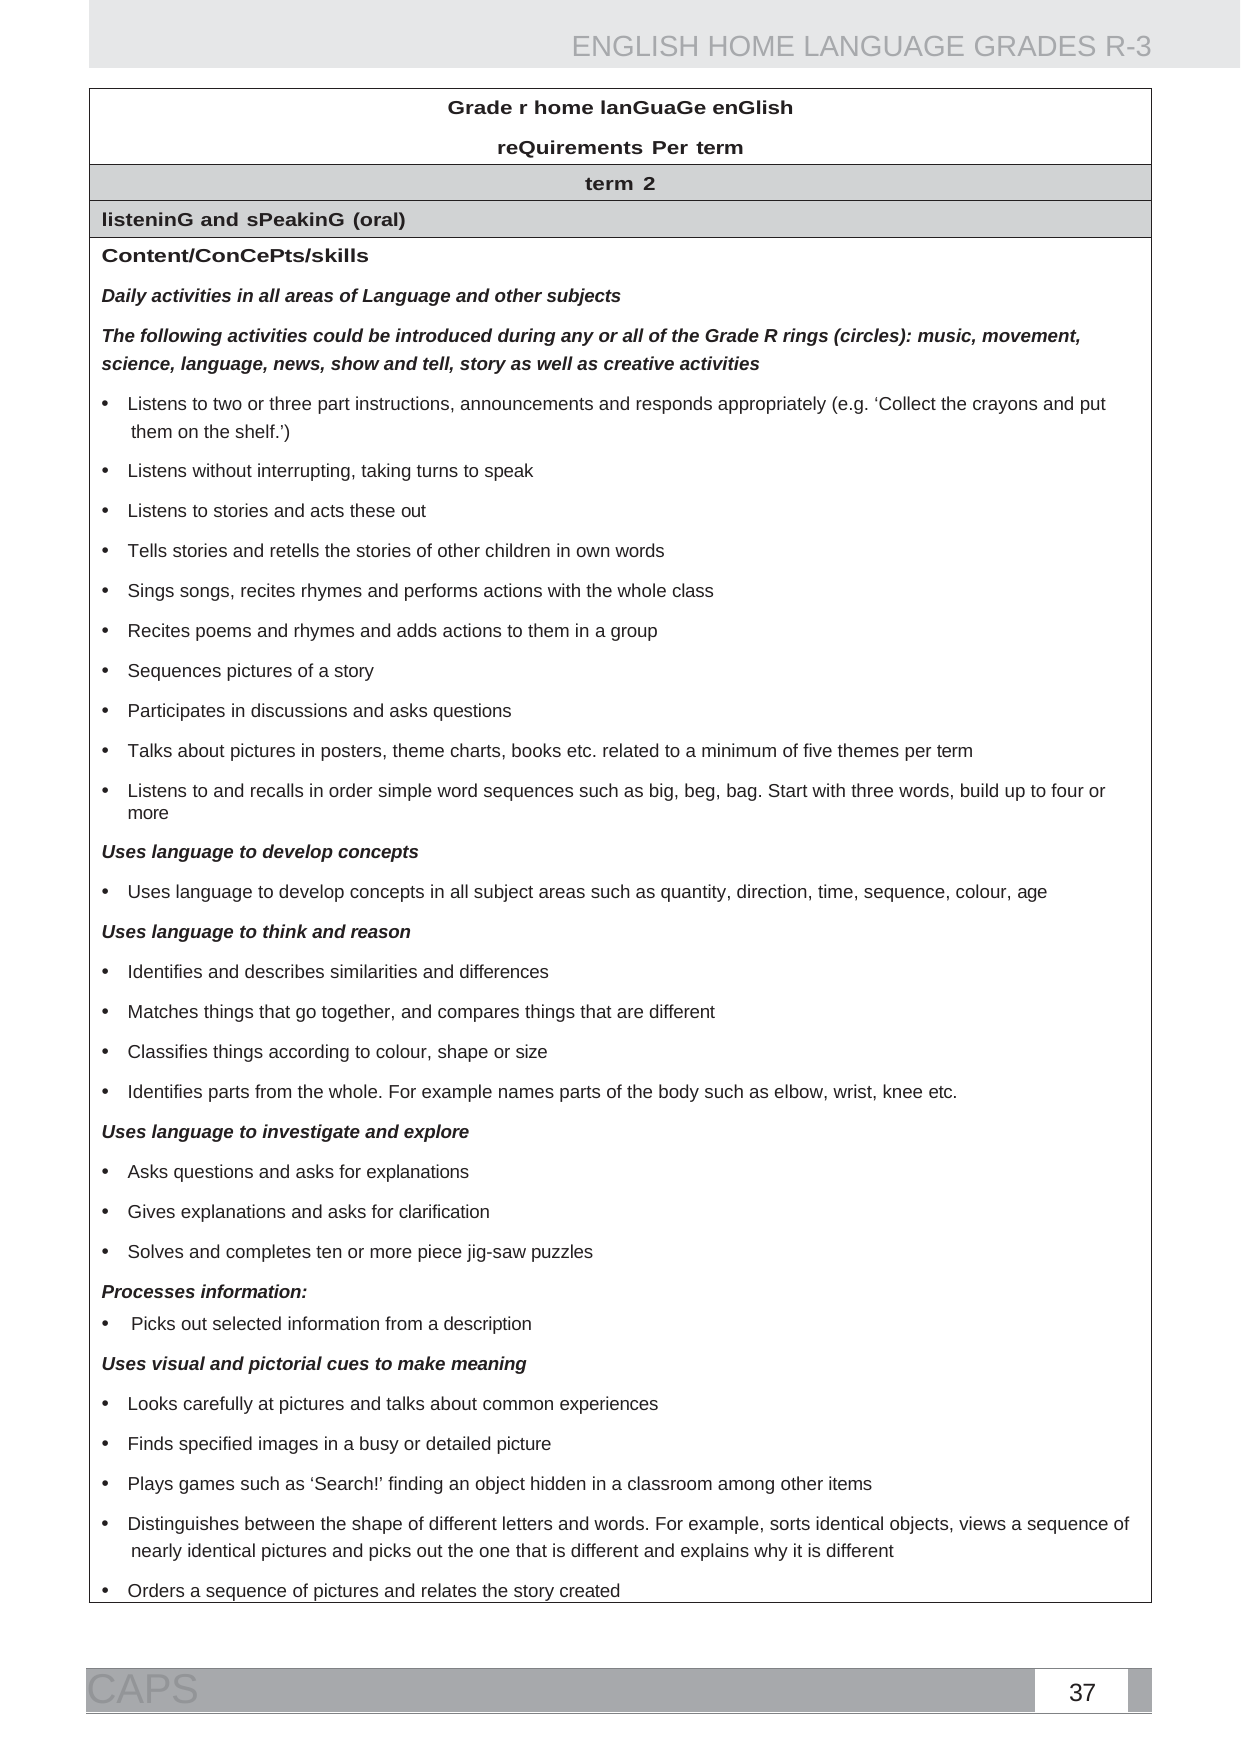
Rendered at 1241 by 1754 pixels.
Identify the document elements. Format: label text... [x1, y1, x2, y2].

table_header Grade r home lanGuaGe enGlish reQuirements Per term [90, 89, 1151, 164]
table_cell listeninG and sPeakinG (oral) [90, 201, 1151, 237]
table_cell Content/ConCePts/skills Daily activities in all areas of Language and other subjects The following activities could be introduced during any or all of the Grade R rings (circles): music, movement, science, language, news, show and tell, story as well as creative activities Listens to two or three part instructions, announcements and responds appropriately (e.g. ‘Collect the crayons and put them on the shelf.’) Listens without interrupting, taking turns to speak Listens to stories and acts these out Tells stories and retells the stories of other children in own words Sings songs, recites rhymes and performs actions with the whole class Recites poems and rhymes and adds actions to them in a group Sequences pictures of a story Participates in discussions and asks questions Talks about pictures in posters, theme charts, books etc. related to a minimum of five themes per term Listens to and recalls in order simple word sequences such as big, beg, bag. Start with three words, build up to four or more Uses language to develop concepts Uses language to develop concepts in all subject areas such as quantity, direction, time, sequence, colour, age Uses language to think and reason Identifies and describes similarities and differences Matches things that go together, and compares things that are different Classifies things according to colour, shape or size Identifies parts from the whole. For example names parts of the body such as elbow, wrist, knee etc. Uses language to investigate and explore Asks questions and asks for explanations Gives explanations and asks for clarification Solves and completes ten or more piece jig-saw puzzles Processes information: Picks out selected information from a description Uses visual and pictorial cues to make meaning Looks carefully at pictures and talks about common experiences Finds specified images in a busy or detailed picture Plays games such as ‘Search!’ finding an object hidden in a classroom among other items Distinguishes between the shape of different letters and words. For example, sorts identical objects, views a sequence of nearly identical pictures and picks out the one that is different and explains why it is different Orders a sequence of pictures and relates the story created [90, 238, 1151, 1602]
table_cell term 2 [90, 165, 1151, 200]
